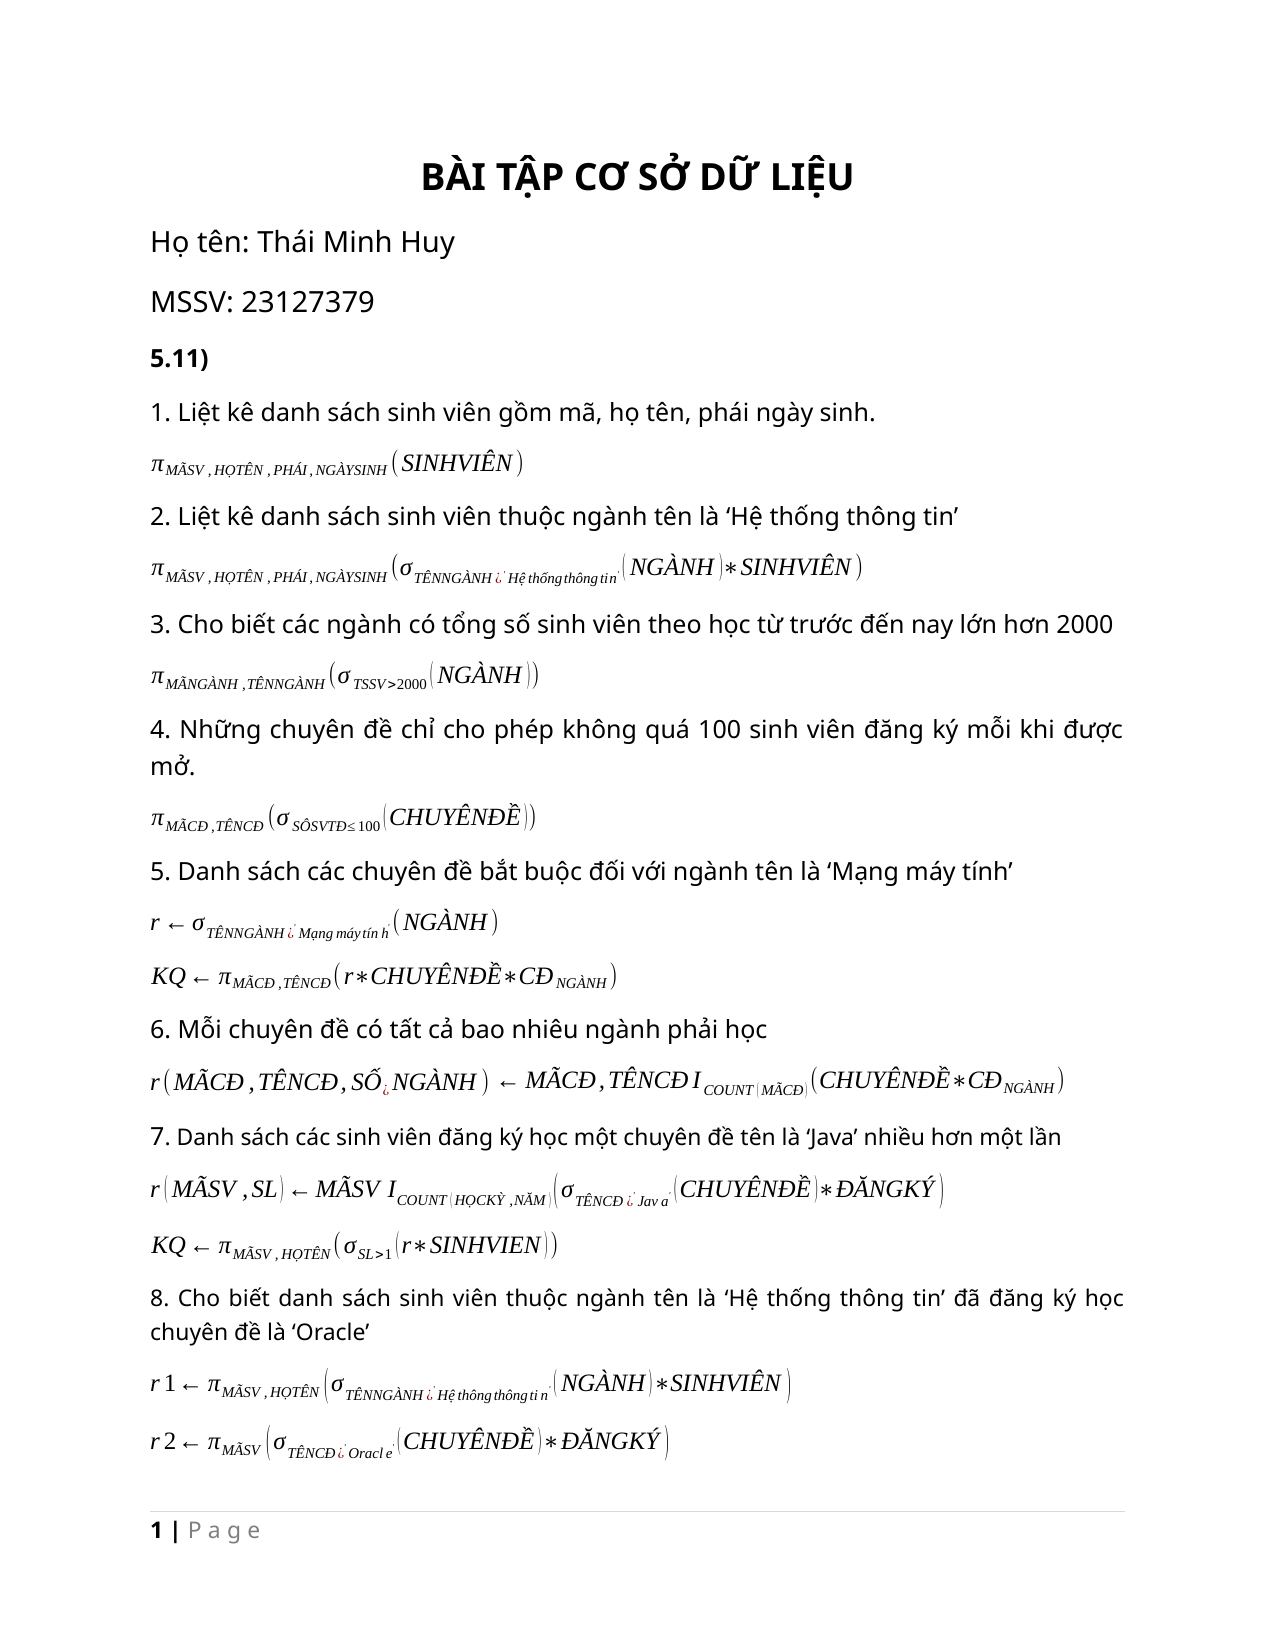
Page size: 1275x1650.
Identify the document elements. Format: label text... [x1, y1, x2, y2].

text 1. Liệt kê danh sách sinh viên gồm mã, họ tên, phái ngày sinh. [150, 394, 1125, 428]
text 2. Liệt kê danh sách sinh viên thuộc ngành tên là ‘Hệ thống thông tin’ [150, 499, 1125, 533]
text 5. Danh sách các chuyên đề bắt buộc đối với ngành tên là ‘Mạng máy tính’ [150, 854, 1125, 888]
text 5.11) [150, 341, 1125, 375]
text 7. Danh sách các sinh viên đăng ký học một chuyên đề tên là ‘Java’ nhiều hơn một lần [150, 1119, 1125, 1153]
text 4. Những chuyên đề chỉ cho phép không quá 100 sinh viên đăng ký mỗi khi được mở. [150, 712, 1125, 783]
text 6. Mỗi chuyên đề có tất cả bao nhiêu ngành phải học [150, 1012, 1125, 1046]
text Họ tên: Thái Minh Huy [150, 222, 1125, 261]
text 8. Cho biết danh sách sinh viên thuộc ngành tên là ‘Hệ thống thông tin’ đã đăng ký học chuyên đề là ‘Oracle’ [150, 1282, 1125, 1347]
text MSSV: 23127379 [150, 281, 1125, 321]
text 3. Cho biết các ngành có tổng số sinh viên theo học từ trước đến nay lớn hơn 2000 [150, 606, 1125, 640]
text BÀI TẬP CƠ SỞ DỮ LIỆU [150, 150, 1125, 201]
